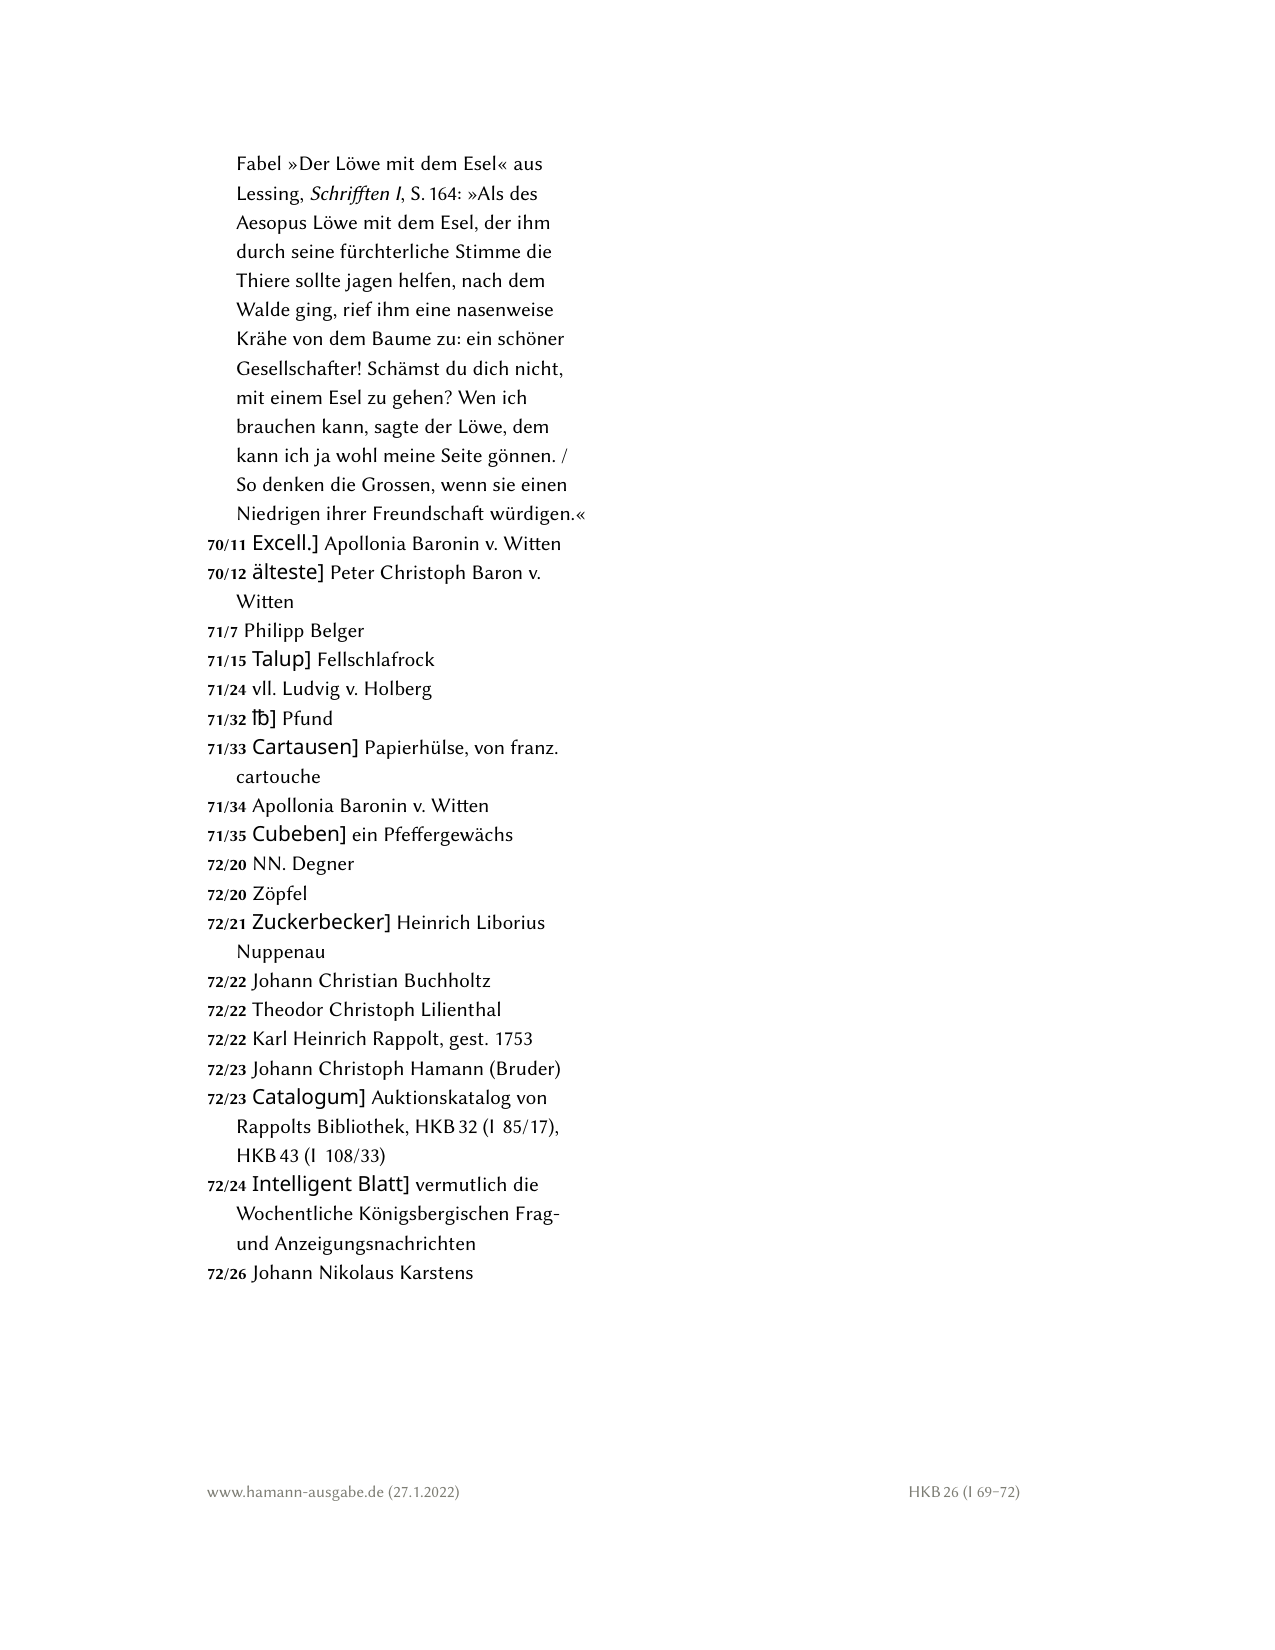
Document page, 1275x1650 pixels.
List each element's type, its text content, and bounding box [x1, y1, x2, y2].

text 72/23 Catalogum] Auktionskatalog von Rappolts Bibliothek, HKB 32 (I 85/17), HKB 43 (I 108/33) [207, 1081, 587, 1168]
text 72/21 Zuckerbecker] Heinrich Liborius Nuppenau [207, 906, 587, 964]
text 71/33 Cartausen] Papierhülse, von franz. cartouche [207, 731, 587, 789]
text 72/20 Zöpfel [207, 877, 587, 906]
text 72/20 NN. Degner [207, 847, 587, 877]
text 72/22 Theodor Christoph Lilienthal [207, 993, 587, 1022]
text 72/24 Intelligent Blatt] vermutlich die Wochentliche Königsbergischen Frag- und Anzeigungsnachrichten [207, 1168, 587, 1256]
text 71/24 vll. Ludvig v. Holberg [207, 672, 587, 702]
text 72/22 Johann Christian Buchholtz [207, 964, 587, 993]
text 70/12 älteste] Peter Christoph Baron v. Witten [207, 556, 587, 614]
text 71/35 Cubeben] ein Pfeffergewächs [207, 818, 587, 847]
text 72/23 Johann Christoph Hamann (Bruder) [207, 1052, 587, 1081]
text 71/32 ℔] Pfund [207, 702, 587, 731]
text 71/34 Apollonia Baronin v. Witten [207, 789, 587, 818]
text 71/15 Talup] Fellschlafrock [207, 643, 587, 672]
text 70/11 Excell.] Apollonia Baronin v. Witten [207, 527, 587, 556]
text 71/7 Philipp Belger [207, 614, 587, 643]
text 72/26 Johann Nikolaus Karstens [207, 1256, 587, 1285]
text 72/22 Karl Heinrich Rappolt, gest. 1753 [207, 1022, 587, 1052]
